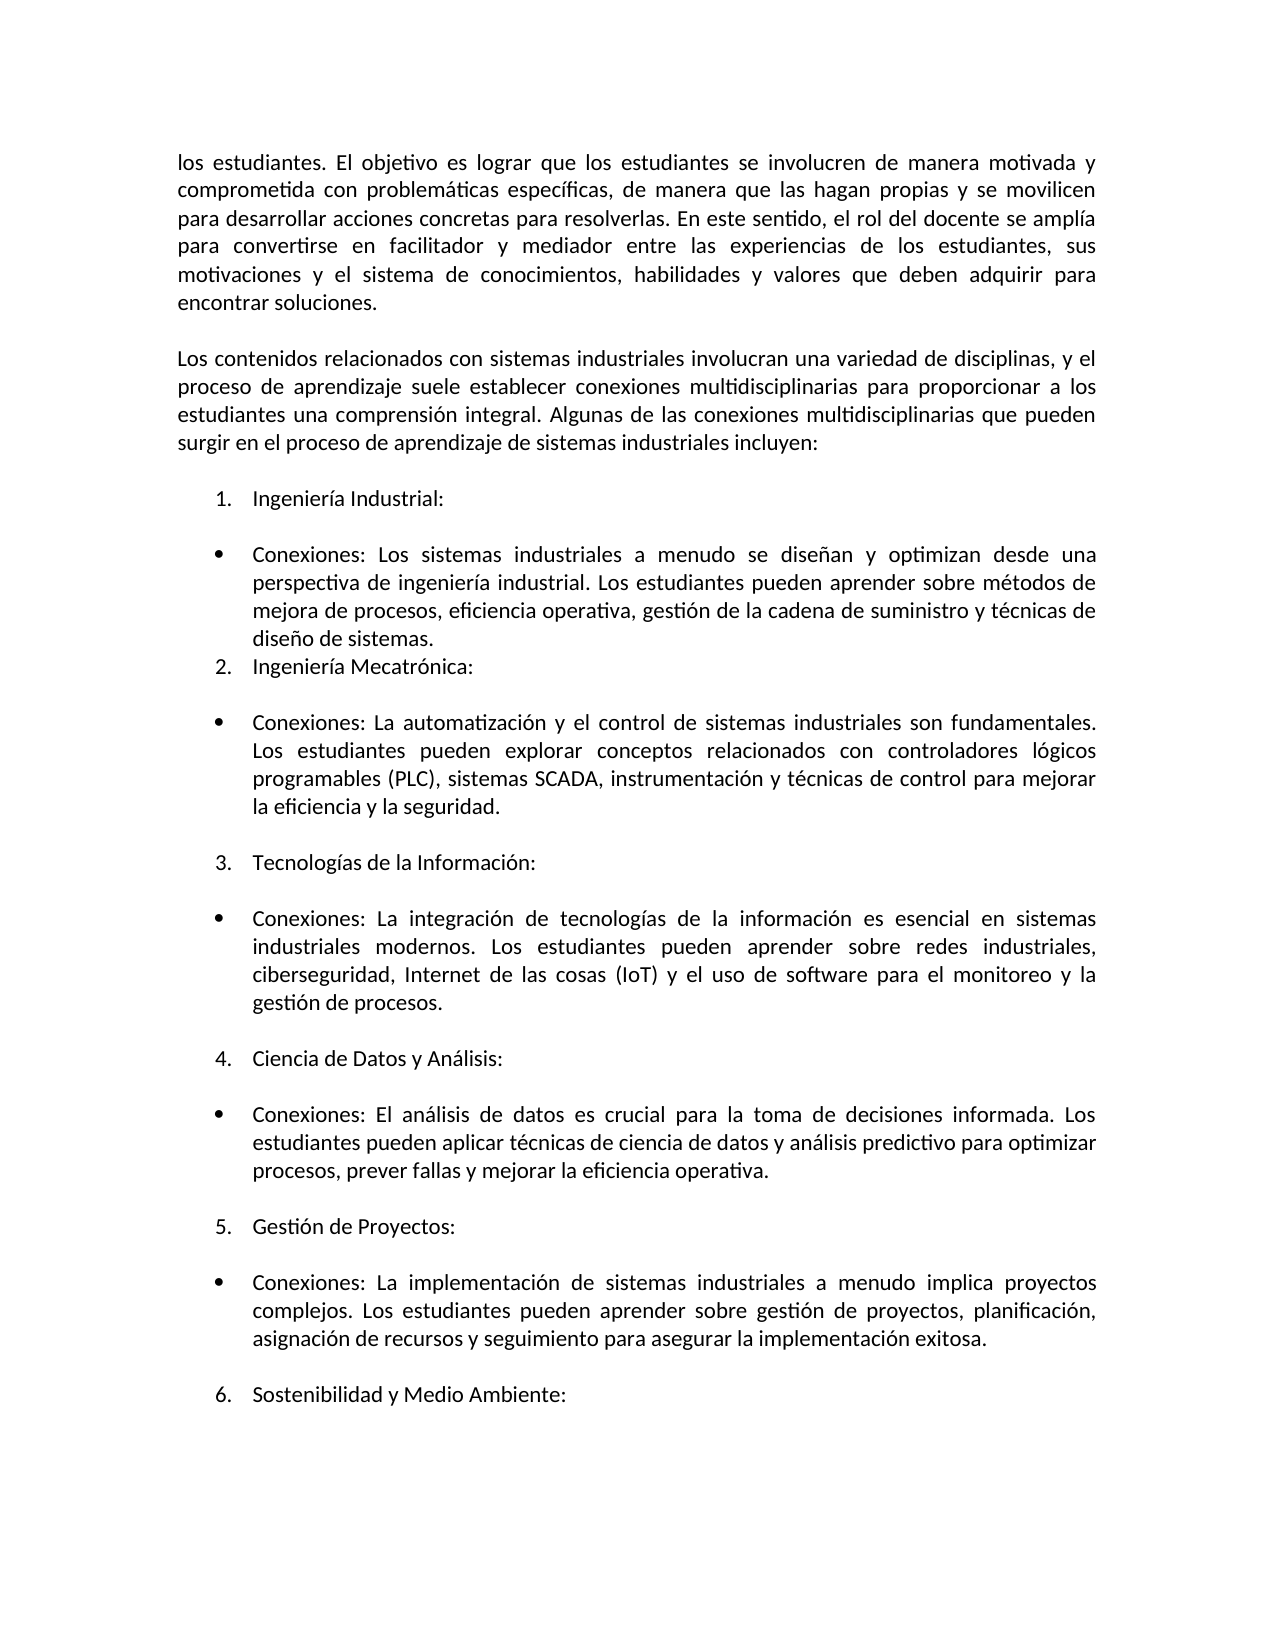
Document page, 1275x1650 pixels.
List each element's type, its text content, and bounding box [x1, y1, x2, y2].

list Sostenibilidad y Medio Ambiente: [215, 1381, 1098, 1408]
list Conexiones: La integración de tecnologías de la información es esencial en sistemas industriales modernos. Los estudiantes pueden aprender sobre redes industriales, ciberseguridad, Internet de las cosas (IoT) y el uso de software para el monitoreo y la gestión de procesos. [215, 904, 1098, 1016]
list Ciencia de Datos y Análisis: [215, 1044, 1098, 1072]
list Conexiones: La automatización y el control de sistemas industriales son fundamentales. Los estudiantes pueden explorar conceptos relacionados con controladores lógicos programables (PLC), sistemas SCADA, instrumentación y técnicas de control para mejorar la eficiencia y la seguridad. [215, 708, 1098, 820]
list Conexiones: La implementación de sistemas industriales a menudo implica proyectos complejos. Los estudiantes pueden aprender sobre gestión de proyectos, planificación, asignación de recursos y seguimiento para asegurar la implementación exitosa. [215, 1268, 1098, 1352]
list Conexiones: El análisis de datos es crucial para la toma de decisiones informada. Los estudiantes pueden aplicar técnicas de ciencia de datos y análisis predictivo para optimizar procesos, prever fallas y mejorar la eficiencia operativa. [215, 1100, 1098, 1184]
list Ingeniería Industrial: [215, 484, 1098, 512]
list Tecnologías de la Información: [215, 848, 1098, 876]
list Conexiones: Los sistemas industriales a menudo se diseñan y optimizan desde una perspectiva de ingeniería industrial. Los estudiantes pueden aprender sobre métodos de mejora de procesos, eficiencia operativa, gestión de la cadena de suministro y técnicas de diseño de sistemas. [215, 540, 1098, 652]
list Gestión de Proyectos: [215, 1212, 1098, 1240]
list Ingeniería Mecatrónica: [215, 652, 1098, 680]
text Los contenidos relacionados con sistemas industriales involucran una variedad de disciplinas, y el proceso de aprendizaje suele establecer conexiones multidisciplinarias para proporcionar a los estudiantes una comprensión integral. Algunas de las conexiones multidisciplinarias que pueden surgir en el proceso de aprendizaje de sistemas industriales incluyen: [177, 344, 1098, 456]
